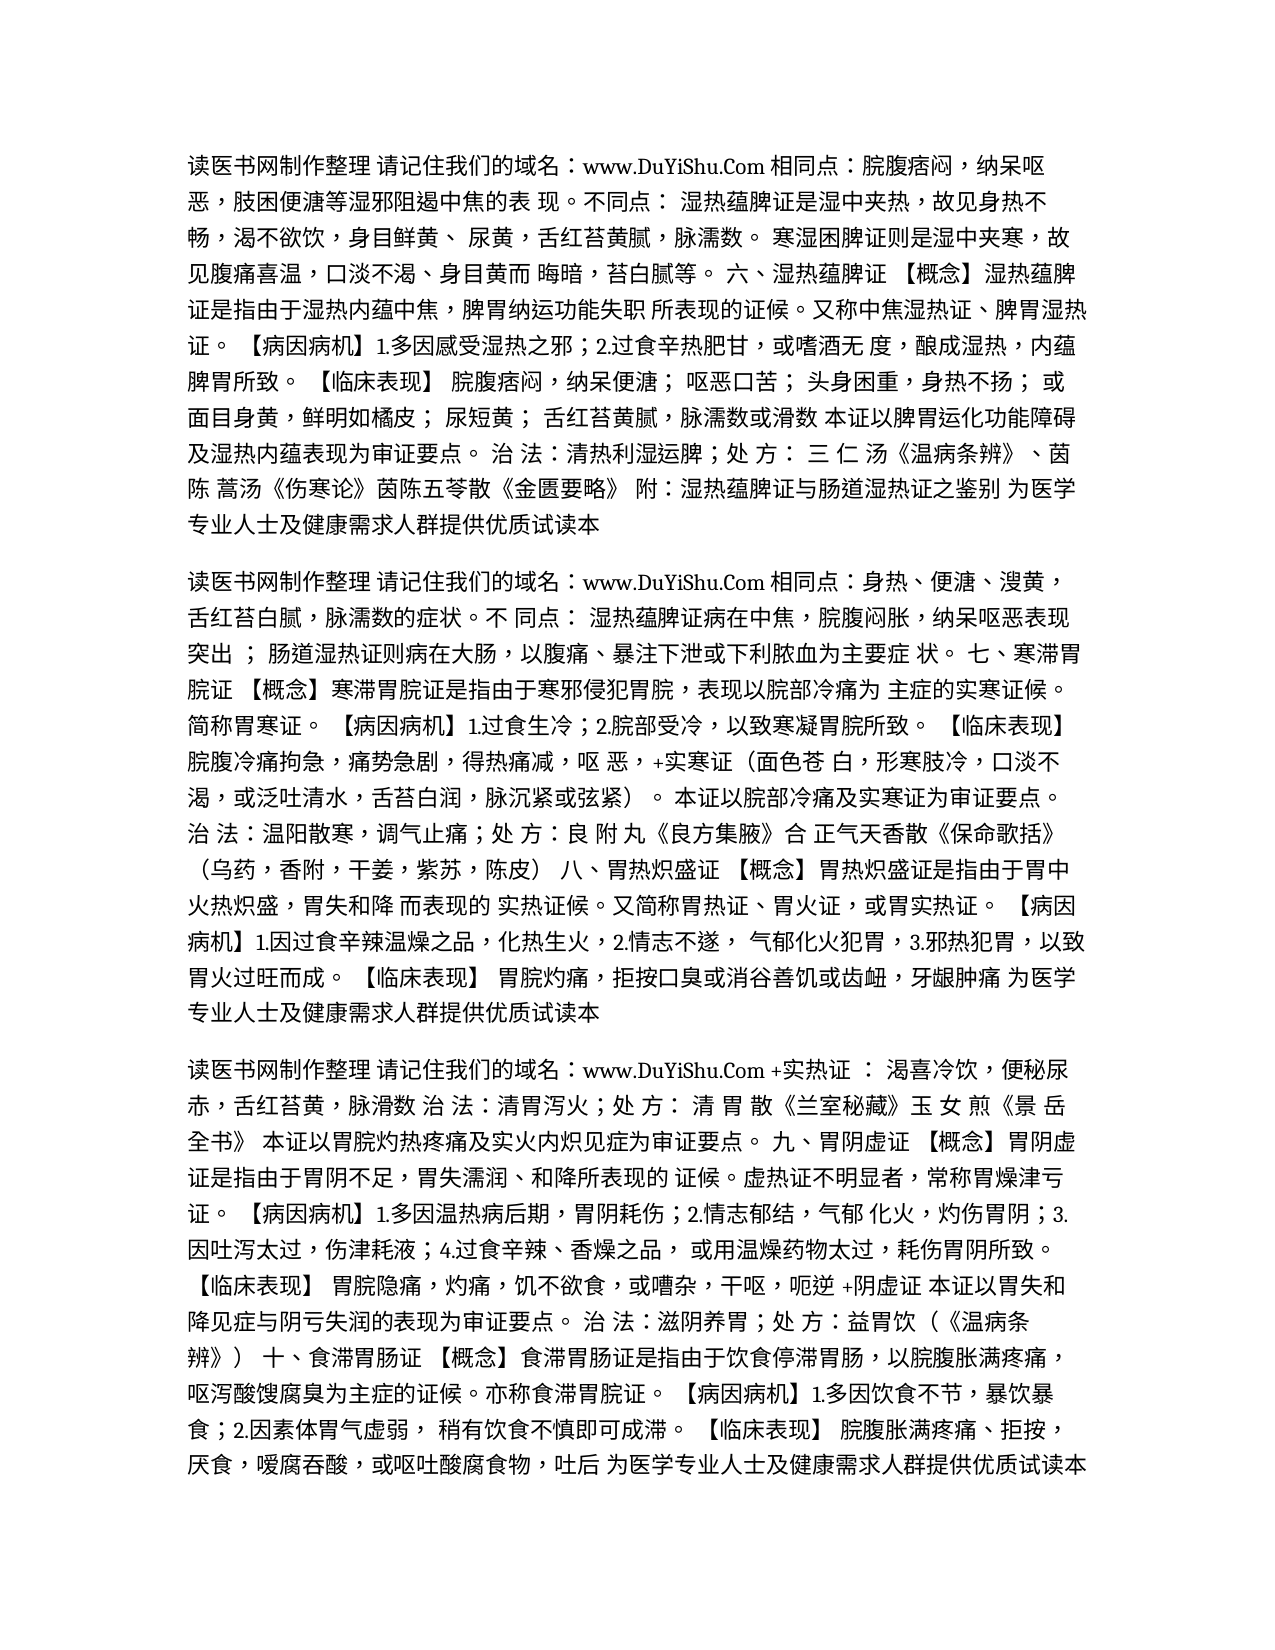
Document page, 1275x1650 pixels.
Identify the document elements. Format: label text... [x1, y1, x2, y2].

text 读医书网制作整理 请记住我们的域名：www.DuYiShu.Com 相同点：脘腹痞闷，纳呆呕恶，肢困便溏等湿邪阻遏中焦的表 现。不同点： 湿热蕴脾证是湿中夹热，故见身热不畅，渴不欲饮，身目鲜黄、 尿黄，舌红苔黄腻，脉濡数。 寒湿困脾证则是湿中夹寒，故见腹痛喜温，口淡不渴、身目黄而 晦暗，苔白腻等。 六、湿热蕴脾证 【概念】湿热蕴脾证是指由于湿热内蕴中焦，脾胃纳运功能失职 所表现的证候。又称中焦湿热证、脾胃湿热证。 【病因病机】1.多因感受湿热之邪；2.过食辛热肥甘，或嗜酒无 度，酿成湿热，内蕴脾胃所致。 【临床表现】 脘腹痞闷，纳呆便溏； 呕恶口苦； 头身困重，身热不扬； 或面目身黄，鲜明如橘皮； 尿短黄； 舌红苔黄腻，脉濡数或滑数 本证以脾胃运化功能障碍及湿热内蕴表现为审证要点。 治 法：清热利湿运脾；处 方： 三 仁 汤《温病条辨》、茵陈 蒿汤《伤寒论》茵陈五苓散《金匮要略》 附：湿热蕴脾证与肠道湿热证之鉴别 为医学专业人士及健康需求人群提供优质试读本 [187, 150, 1087, 541]
text 读医书网制作整理 请记住我们的域名：www.DuYiShu.Com 相同点：身热、便溏、溲黄，舌红苔白腻，脉濡数的症状。不 同点： 湿热蕴脾证病在中焦，脘腹闷胀，纳呆呕恶表现突出 ； 肠道湿热证则病在大肠，以腹痛、暴注下泄或下利脓血为主要症 状。 七、寒滞胃脘证 【概念】寒滞胃脘证是指由于寒邪侵犯胃脘，表现以脘部冷痛为 主症的实寒证候。简称胃寒证。 【病因病机】1.过食生冷；2.脘部受冷，以致寒凝胃脘所致。 【临床表现】 脘腹冷痛拘急，痛势急剧，得热痛减，呕 恶，+实寒证（面色苍 白，形寒肢冷，口淡不渴，或泛吐清水，舌苔白润，脉沉紧或弦紧）。 本证以脘部冷痛及实寒证为审证要点。 治 法：温阳散寒，调气止痛；处 方：良 附 丸《良方集腋》合 正气天香散《保命歌括》（乌药，香附，干姜，紫苏，陈皮） 八、胃热炽盛证 【概念】胃热炽盛证是指由于胃中火热炽盛，胃失和降 而表现的 实热证候。又简称胃热证、胃火证，或胃实热证。 【病因病机】1.因过食辛辣温燥之品，化热生火，2.情志不遂， 气郁化火犯胃，3.邪热犯胃，以致胃火过旺而成。 【临床表现】 胃脘灼痛，拒按口臭或消谷善饥或齿衄，牙龈肿痛 为医学专业人士及健康需求人群提供优质试读本 [187, 566, 1087, 1029]
text 读医书网制作整理 请记住我们的域名：www.DuYiShu.Com +实热证 ： 渴喜冷饮，便秘尿赤，舌红苔黄，脉滑数 治 法：清胃泻火；处 方： 清 胃 散《兰室秘藏》玉 女 煎《景 岳全书》 本证以胃脘灼热疼痛及实火内炽见症为审证要点。 九、胃阴虚证 【概念】胃阴虚证是指由于胃阴不足，胃失濡润、和降所表现的 证候。虚热证不明显者，常称胃燥津亏证。 【病因病机】1.多因温热病后期，胃阴耗伤；2.情志郁结，气郁 化火，灼伤胃阴；3.因吐泻太过，伤津耗液；4.过食辛辣、香燥之品， 或用温燥药物太过，耗伤胃阴所致。 【临床表现】 胃脘隐痛，灼痛，饥不欲食，或嘈杂，干呕，呃逆 +阴虚证 本证以胃失和降见症与阴亏失润的表现为审证要点。 治 法：滋阴养胃；处 方：益胃饮（《温病条辨》） 十、食滞胃肠证 【概念】食滞胃肠证是指由于饮食停滞胃肠，以脘腹胀满疼痛， 呕泻酸馊腐臭为主症的证候。亦称食滞胃脘证。 【病因病机】1.多因饮食不节，暴饮暴食；2.因素体胃气虚弱， 稍有饮食不慎即可成滞。 【临床表现】 脘腹胀满疼痛、拒按，厌食，嗳腐吞酸，或呕吐酸腐食物，吐后 为医学专业人士及健康需求人群提供优质试读本 [187, 1054, 1087, 1481]
